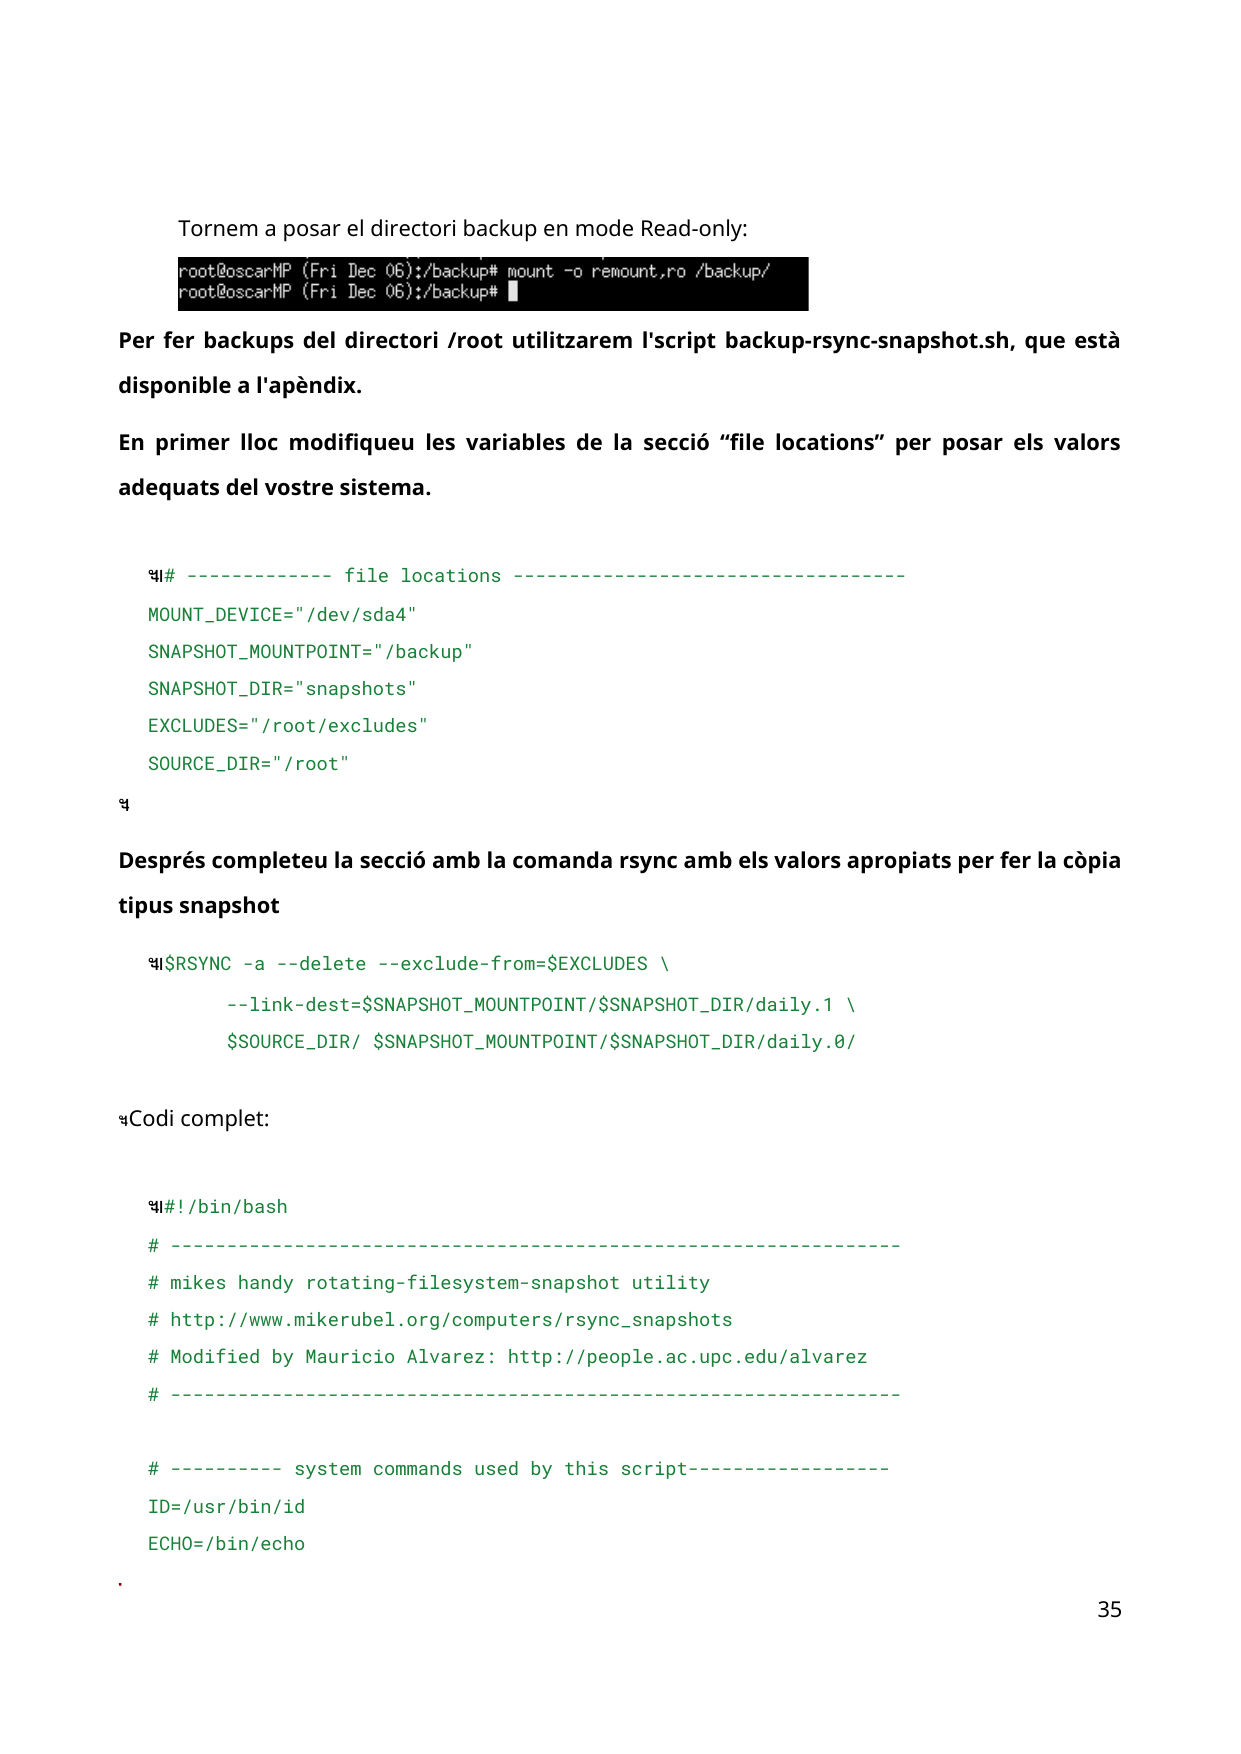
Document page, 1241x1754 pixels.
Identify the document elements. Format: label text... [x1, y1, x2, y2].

text # ---------- system commands used by this script------------------ [118, 1456, 1122, 1481]
text Codi complet: [118, 1103, 1122, 1133]
text # Modified by Mauricio Alvarez: http://people.ac.upc.edu/alvarez [118, 1344, 1122, 1369]
text Després completeu la secció amb la comanda rsync amb els valors apropiats per fer la còpia tipus snapshot [118, 845, 1122, 919]
text  [118, 788, 1122, 818]
text EXCLUDES="/root/excludes" [118, 713, 1122, 738]
text En primer lloc modifiqueu les variables de la secció “file locations” per posar els valors adequats del vostre sistema. [118, 427, 1122, 502]
text SNAPSHOT_MOUNTPOINT="/backup" [118, 639, 1122, 663]
text # http://www.mikerubel.org/computers/rsync_snapshots [118, 1307, 1122, 1332]
text $SOURCE_DIR/ $SNAPSHOT_MOUNTPOINT/$SNAPSHOT_DIR/daily.0/ [118, 1029, 1122, 1053]
text # ----------------------------------------------------------------- [118, 1232, 1122, 1257]
text # ------------- file locations ----------------------------------- [118, 559, 1122, 589]
text $RSYNC -a --delete --exclude-from=$EXCLUDES \ [118, 947, 1122, 977]
text ECHO=/bin/echo [118, 1531, 1122, 1556]
text --link-dest=$SNAPSHOT_MOUNTPOINT/$SNAPSHOT_DIR/daily.1 \ [118, 992, 1122, 1016]
text #!/bin/bash [118, 1190, 1122, 1220]
text # ----------------------------------------------------------------- [118, 1382, 1122, 1406]
text # mikes handy rotating-filesystem-snapshot utility [118, 1270, 1122, 1294]
text MOUNT_DEVICE="/dev/sda4" [118, 601, 1122, 626]
text SNAPSHOT_DIR="snapshots" [118, 676, 1122, 701]
text Per fer backups del directori /root utilitzarem l'script backup-rsync-snapshot.sh, que està disponible a l'apèndix. [118, 326, 1122, 400]
text Tornem a posar el directori backup en mode Read-only: [178, 213, 1122, 243]
picture [178, 257, 809, 311]
text SOURCE_DIR="/root" [118, 751, 1122, 775]
text ID=/usr/bin/id [118, 1493, 1122, 1518]
